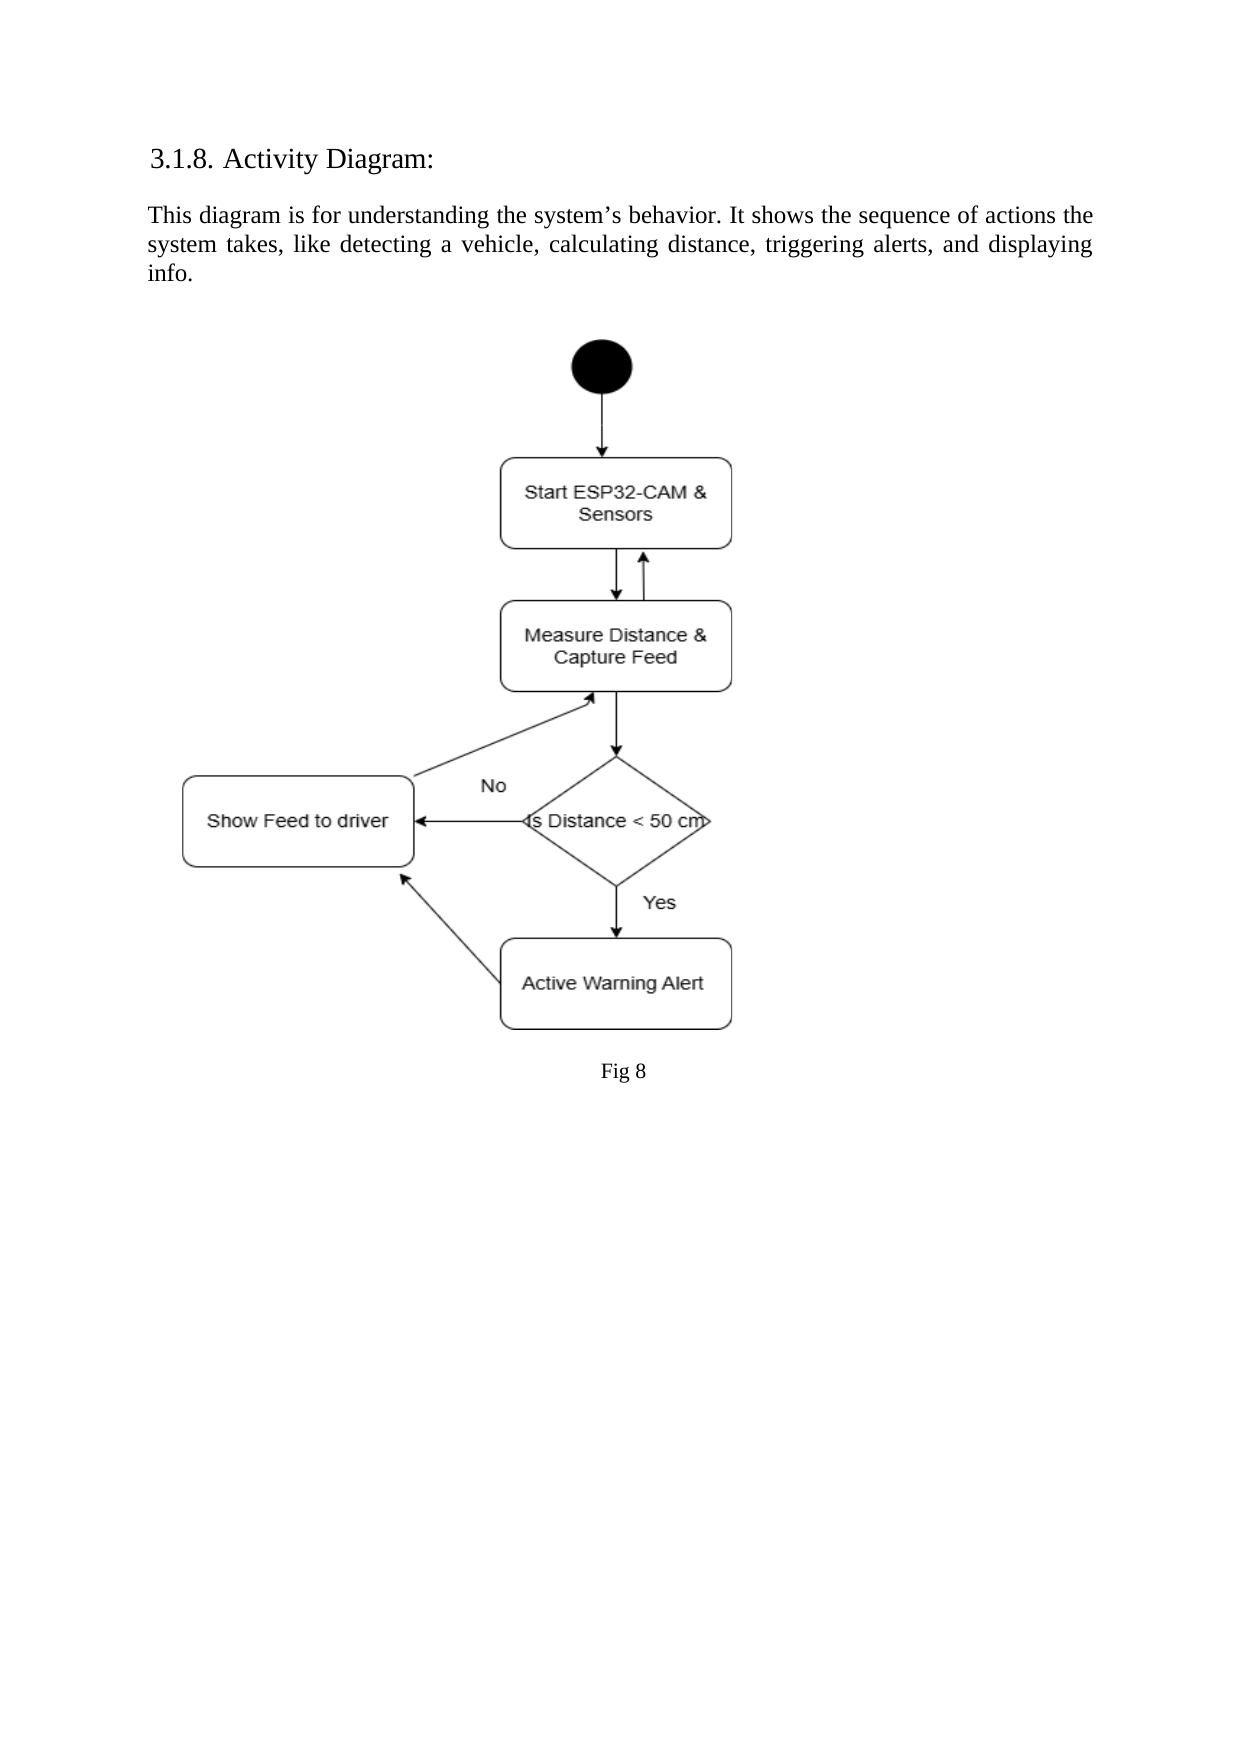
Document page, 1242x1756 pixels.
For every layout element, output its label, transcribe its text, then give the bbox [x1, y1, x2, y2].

subtitle Activity Diagram: [150, 142, 1109, 175]
picture [182, 339, 733, 1030]
text This diagram is for understanding the system’s behavior. It shows the sequence of actions the system takes, like detecting a vehicle, calculating distance, triggering alerts, and displaying info. [147, 200, 1094, 286]
text Fig 8 [133, 1058, 1109, 1083]
